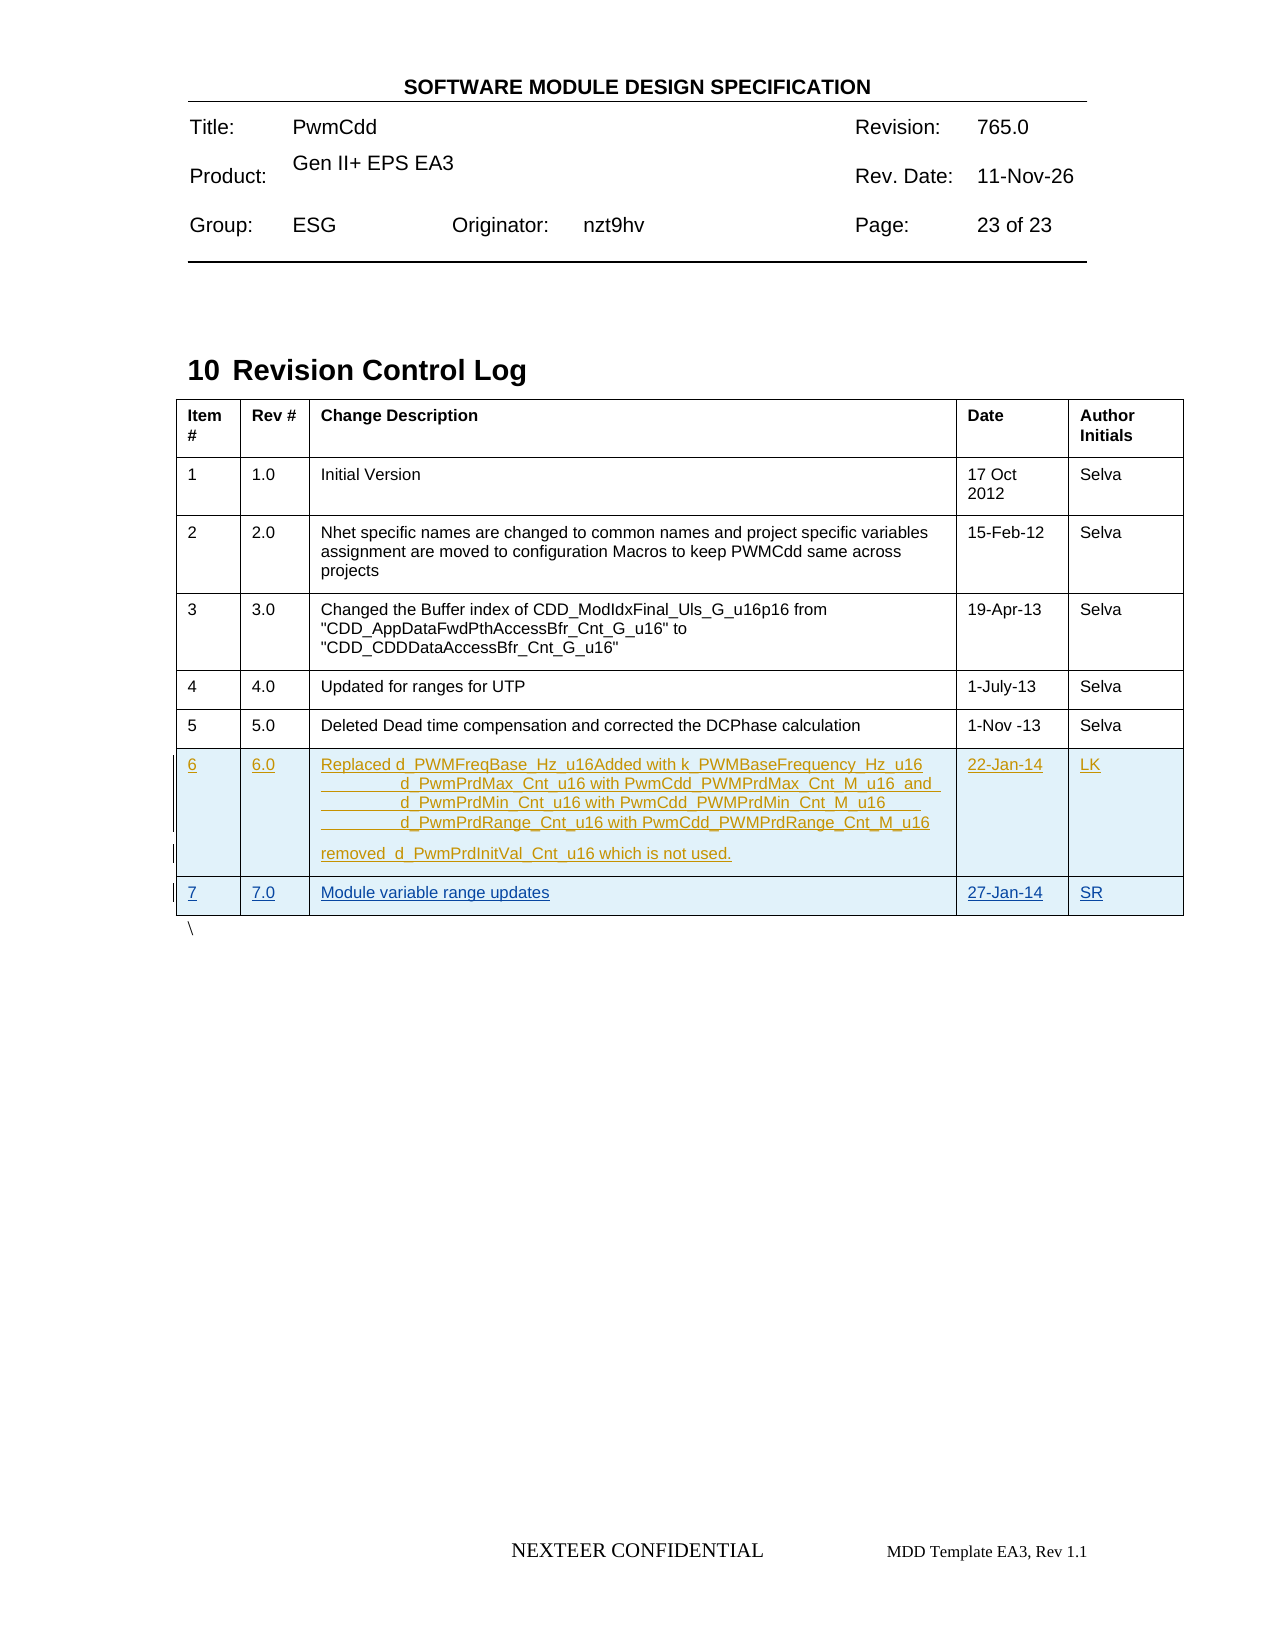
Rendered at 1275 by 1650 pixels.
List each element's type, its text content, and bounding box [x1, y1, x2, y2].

table_cell 5.0 [241, 710, 309, 748]
table_cell 5 [177, 710, 240, 748]
table_cell 3.0 [241, 594, 309, 670]
table_cell Deleted Dead time compensation and corrected the DCPhase calculation [310, 710, 956, 748]
table_cell Updated for ranges for UTP [310, 671, 956, 709]
table_cell 4.0 [241, 671, 309, 709]
table_header Item # [177, 400, 240, 457]
text \ [187, 916, 1087, 940]
table_cell Selva [1069, 458, 1183, 515]
table_cell 17 Oct 2012 [957, 458, 1068, 515]
table_cell 1-Nov -13 [957, 710, 1068, 748]
table_header Change Description [310, 400, 956, 457]
subtitle Revision Control Log [187, 353, 1087, 386]
table_cell Selva [1069, 710, 1183, 748]
table_cell Selva [1069, 594, 1183, 670]
table_header Author Initials [1069, 400, 1183, 457]
table_cell Initial Version [310, 458, 956, 515]
table_cell 1-July-13 [957, 671, 1068, 709]
table_cell Nhet specific names are changed to common names and project specific variables assignment are moved to configuration Macros to keep PWMCdd same across projects [310, 516, 956, 592]
table_cell Selva [1069, 671, 1183, 709]
table_header Rev # [241, 400, 309, 457]
table_cell 1.0 [241, 458, 309, 515]
table_cell Changed the Buffer index of CDD_ModIdxFinal_Uls_G_u16p16 from "CDD_AppDataFwdPthAccessBfr_Cnt_G_u16" to "CDD_CDDDataAccessBfr_Cnt_G_u16" [310, 594, 956, 670]
table_cell Selva [1069, 516, 1183, 592]
table_cell 15-Feb-12 [957, 516, 1068, 592]
table_header Date [957, 400, 1068, 457]
table_cell 2 [177, 516, 240, 592]
table_cell 2.0 [241, 516, 309, 592]
table_cell 19-Apr-13 [957, 594, 1068, 670]
table_cell 4 [177, 671, 240, 709]
table_cell 3 [177, 594, 240, 670]
table_cell 1 [177, 458, 240, 515]
